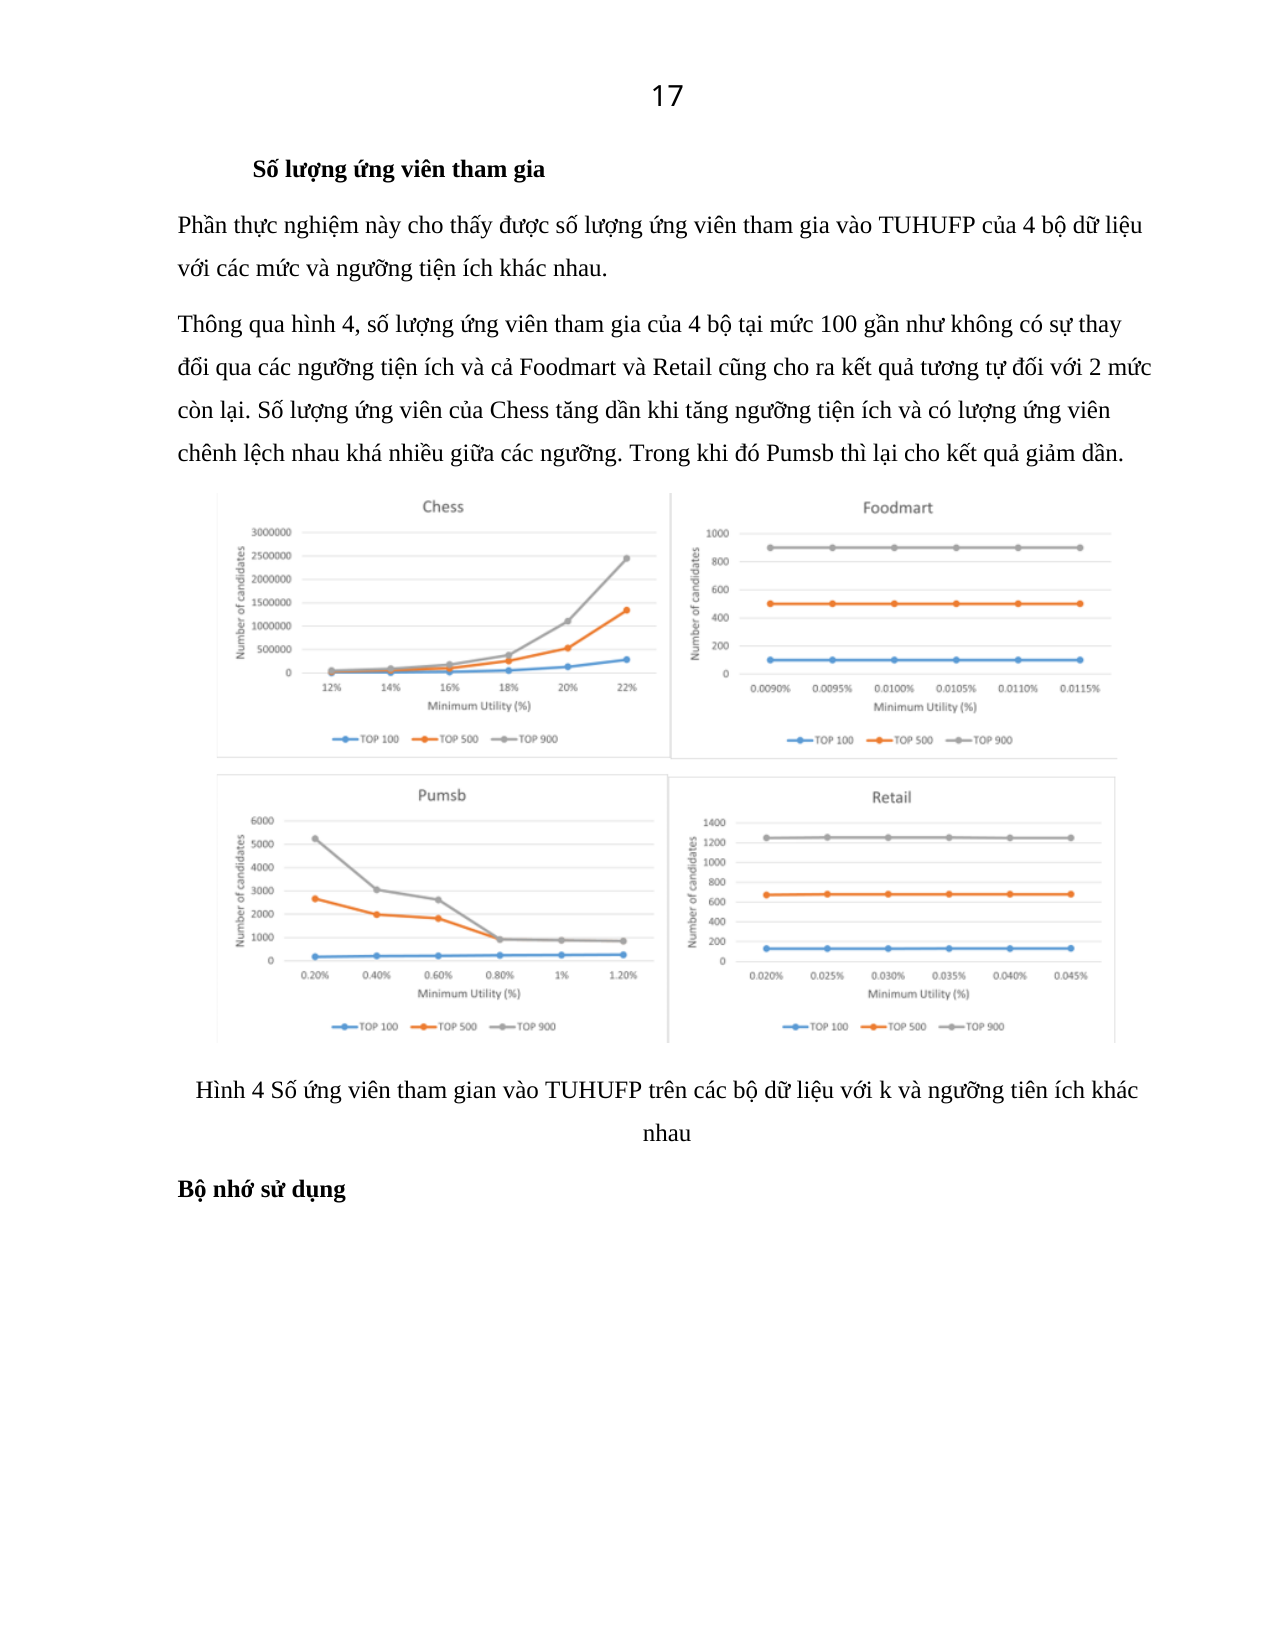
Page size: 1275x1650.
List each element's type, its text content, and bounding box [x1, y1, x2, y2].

text Phần thực nghiệm này cho thấy được số lượng ứng viên tham gia vào TUHUFP của 4 bộ dữ liệu với các mức và ngưỡng tiện ích khác nhau. [177, 210, 1157, 282]
picture [216, 493, 1118, 1043]
text Bộ nhớ sử dụng [177, 1174, 1157, 1203]
text Số lượng ứng viên tham gia [177, 154, 1157, 183]
text Hình 4 Số ứng viên tham gian vào TUHUFP trên các bộ dữ liệu với k và ngưỡng tiên ích khác nhau [177, 1075, 1157, 1147]
text Thông qua hình 4, số lượng ứng viên tham gia của 4 bộ tại mức 100 gần như không có sự thay đổi qua các ngưỡng tiện ích và cả Foodmart và Retail cũng cho ra kết quả tương tự đối với 2 mức còn lại. Số lượng ứng viên của Chess tăng dần khi tăng ngưỡng tiện ích và có lượng ứng viên chênh lệch nhau khá nhiều giữa các ngưỡng. Trong khi đó Pumsb thì lại cho kết quả giảm dần. [177, 309, 1157, 467]
